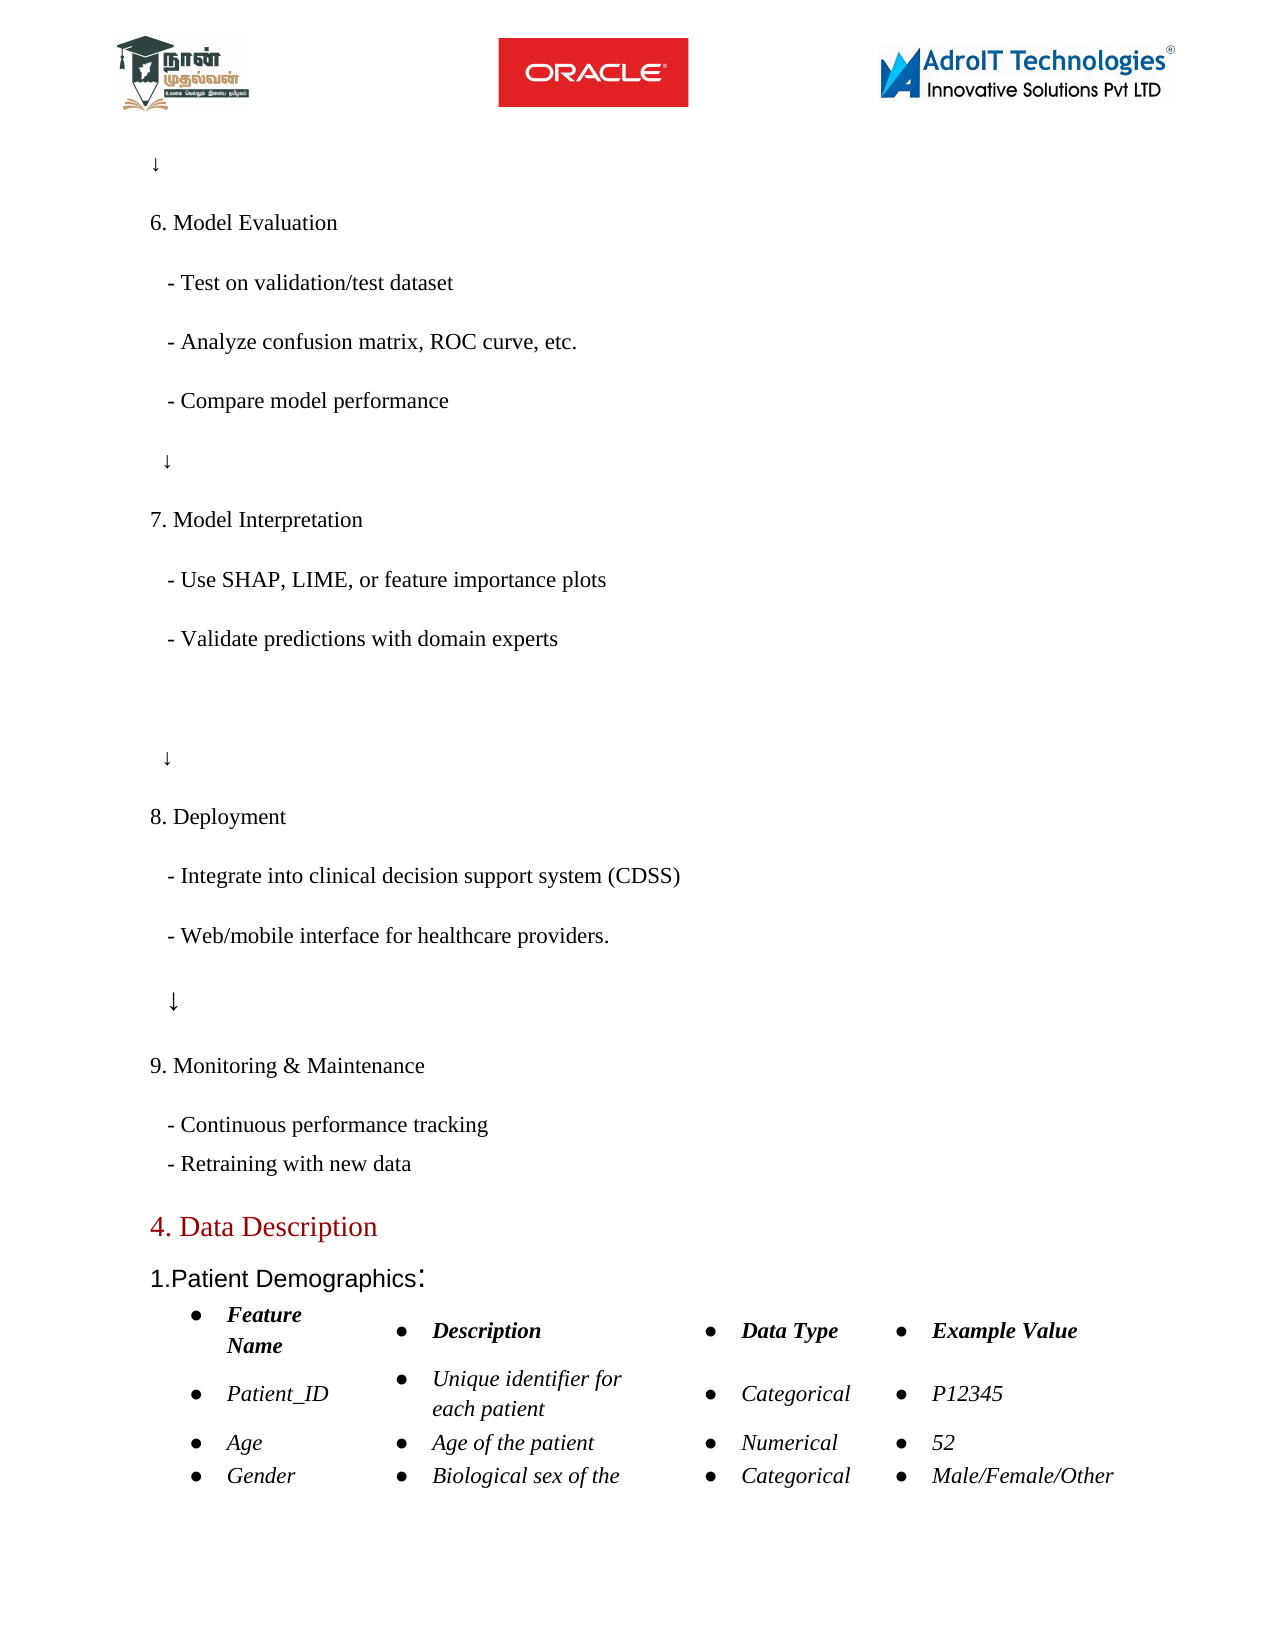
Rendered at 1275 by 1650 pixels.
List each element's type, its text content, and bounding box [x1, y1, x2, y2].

table_cell Age [150, 1427, 356, 1460]
table_cell Numerical [664, 1427, 855, 1460]
table_cell Patient_ID [150, 1364, 356, 1427]
text - Retraining with new data [150, 1149, 1125, 1176]
subtitle 4. Data Description [150, 1209, 1125, 1242]
table_header Example Value [855, 1300, 1125, 1363]
picture [112, 32, 251, 114]
table_cell P12345 [855, 1364, 1125, 1427]
subtitle ↓ [150, 981, 1125, 1017]
subtitle - Integrate into clinical decision support system (CDSS) [150, 862, 1125, 889]
picture [498, 38, 689, 107]
text 1.Patient Demographics: [150, 1256, 1125, 1294]
subtitle 6. Model Evaluation [150, 209, 1125, 236]
subtitle 9. Monitoring & Maintenance [150, 1052, 1125, 1078]
table_cell Categorical [664, 1460, 855, 1494]
subtitle - Use SHAP, LIME, or feature importance plots [150, 566, 1125, 592]
table_cell Gender [150, 1460, 356, 1494]
subtitle - Continuous performance tracking [150, 1111, 1125, 1137]
subtitle ↓ [150, 744, 1125, 770]
picture [878, 42, 1177, 104]
table_cell Biological sex of the patient [356, 1460, 664, 1494]
subtitle 8. Deployment [150, 803, 1125, 829]
subtitle ↓ [150, 150, 1125, 176]
table_cell Categorical [664, 1364, 855, 1427]
table_cell Age of the patient [356, 1427, 664, 1460]
subtitle - Web/mobile interface for healthcare providers. [150, 922, 1125, 948]
subtitle - Validate predictions with domain experts [150, 625, 1125, 651]
subtitle 7. Model Interpretation [150, 506, 1125, 533]
table_header Feature Name [150, 1300, 356, 1363]
subtitle ↓ [150, 447, 1125, 473]
table_header Description [356, 1300, 664, 1363]
subtitle - Analyze confusion matrix, ROC curve, etc. [150, 328, 1125, 354]
table_cell 52 [855, 1427, 1125, 1460]
table_cell Unique identifier for each patient [356, 1364, 664, 1427]
subtitle - Compare model performance [150, 387, 1125, 414]
table_cell Male/Female/Other [855, 1460, 1125, 1494]
table_header Data Type [664, 1300, 855, 1363]
subtitle - Test on validation/test dataset [150, 269, 1125, 295]
